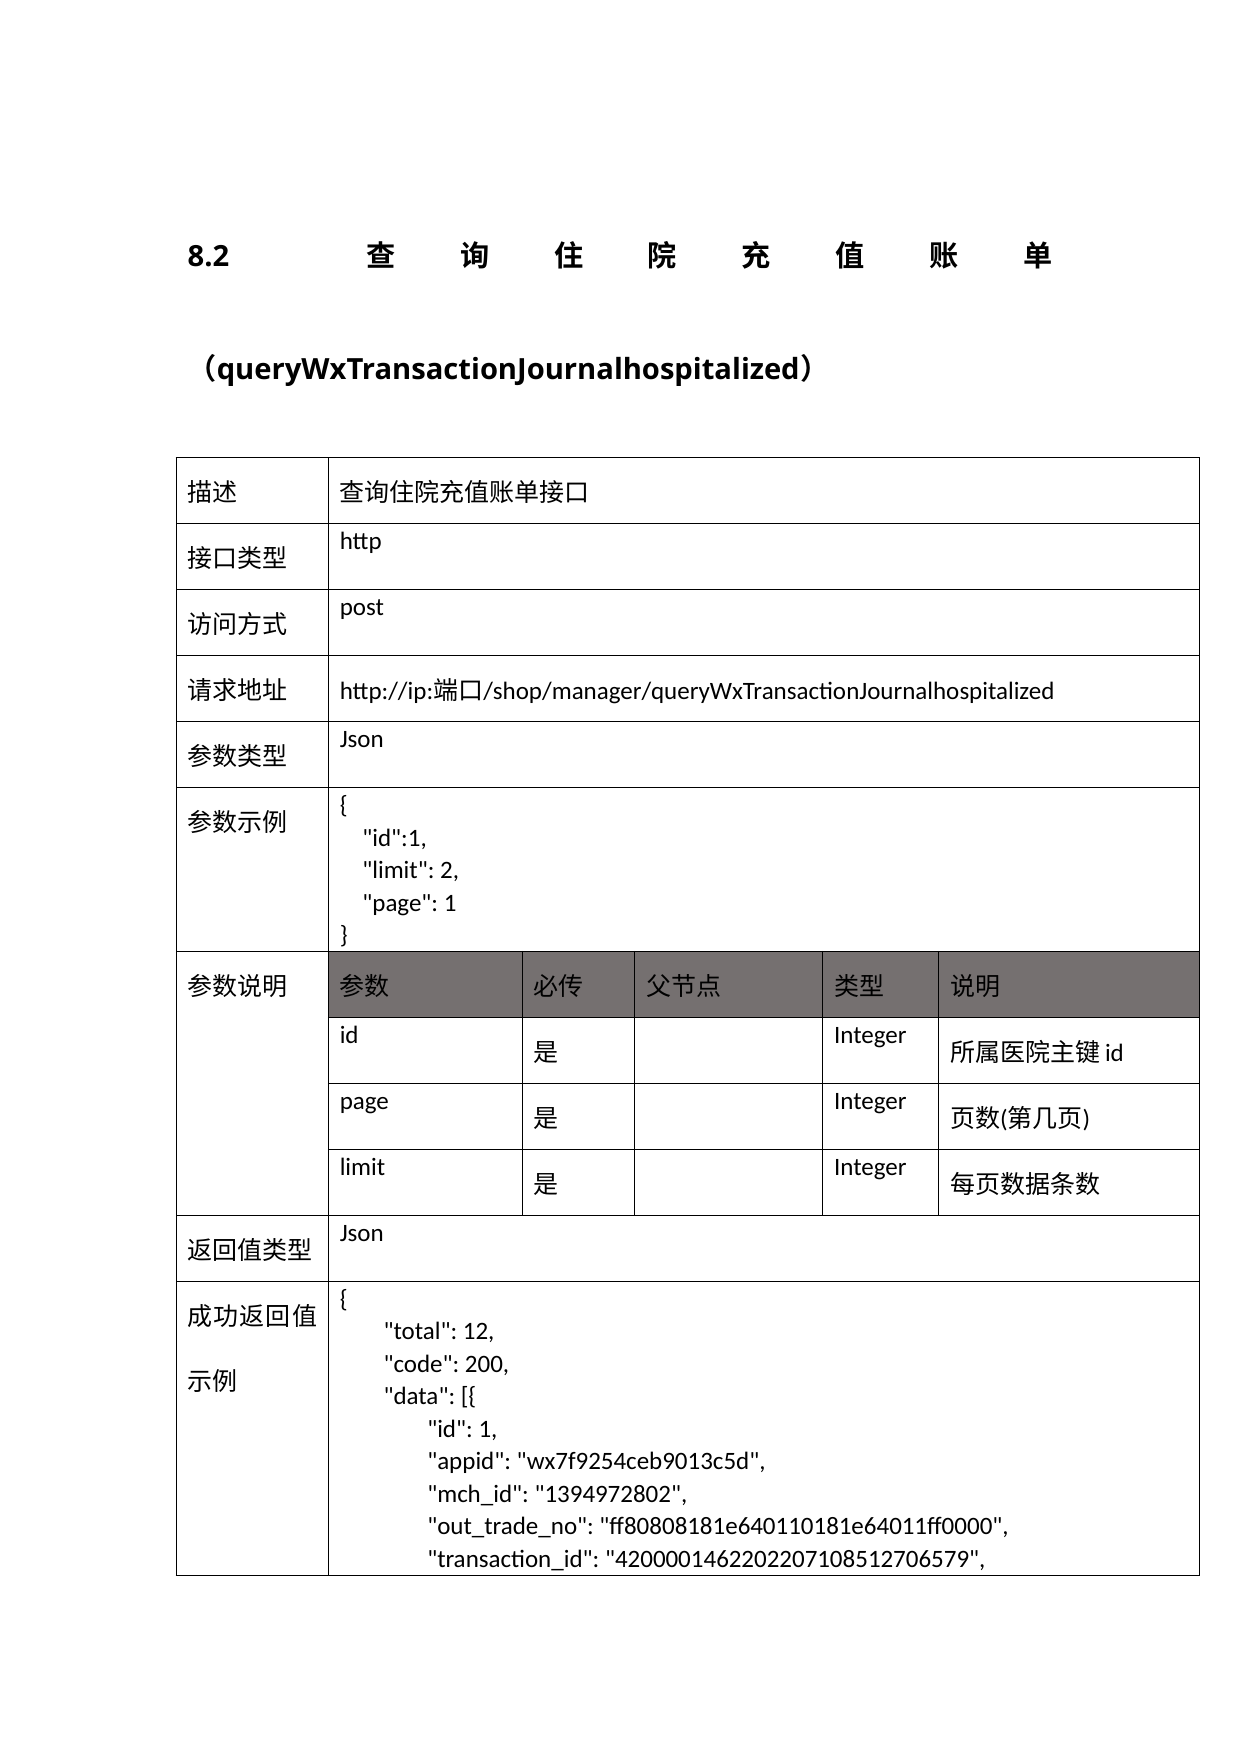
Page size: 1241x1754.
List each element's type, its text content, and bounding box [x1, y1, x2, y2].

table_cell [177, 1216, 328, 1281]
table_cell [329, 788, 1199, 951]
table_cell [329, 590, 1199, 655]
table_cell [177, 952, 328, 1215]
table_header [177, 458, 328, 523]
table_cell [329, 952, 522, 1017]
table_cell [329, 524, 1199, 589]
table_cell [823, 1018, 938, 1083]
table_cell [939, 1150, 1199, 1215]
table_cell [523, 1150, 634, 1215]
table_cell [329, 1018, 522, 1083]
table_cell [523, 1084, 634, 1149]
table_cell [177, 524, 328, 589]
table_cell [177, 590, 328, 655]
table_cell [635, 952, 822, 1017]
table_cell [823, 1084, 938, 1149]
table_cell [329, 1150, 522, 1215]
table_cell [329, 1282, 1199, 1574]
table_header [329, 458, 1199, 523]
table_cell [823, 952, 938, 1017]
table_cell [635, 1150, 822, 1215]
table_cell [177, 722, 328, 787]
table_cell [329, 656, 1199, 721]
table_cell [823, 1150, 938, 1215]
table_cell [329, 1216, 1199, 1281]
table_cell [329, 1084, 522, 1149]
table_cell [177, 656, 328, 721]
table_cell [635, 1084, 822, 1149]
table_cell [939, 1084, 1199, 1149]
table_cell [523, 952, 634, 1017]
subtitle 8.2 查询住院充值账单（queryWxTransactionJournalhospitalized） [187, 222, 1053, 399]
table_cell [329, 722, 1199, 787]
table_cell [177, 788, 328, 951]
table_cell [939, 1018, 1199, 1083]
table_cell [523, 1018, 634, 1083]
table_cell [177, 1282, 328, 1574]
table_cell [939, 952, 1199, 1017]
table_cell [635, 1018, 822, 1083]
